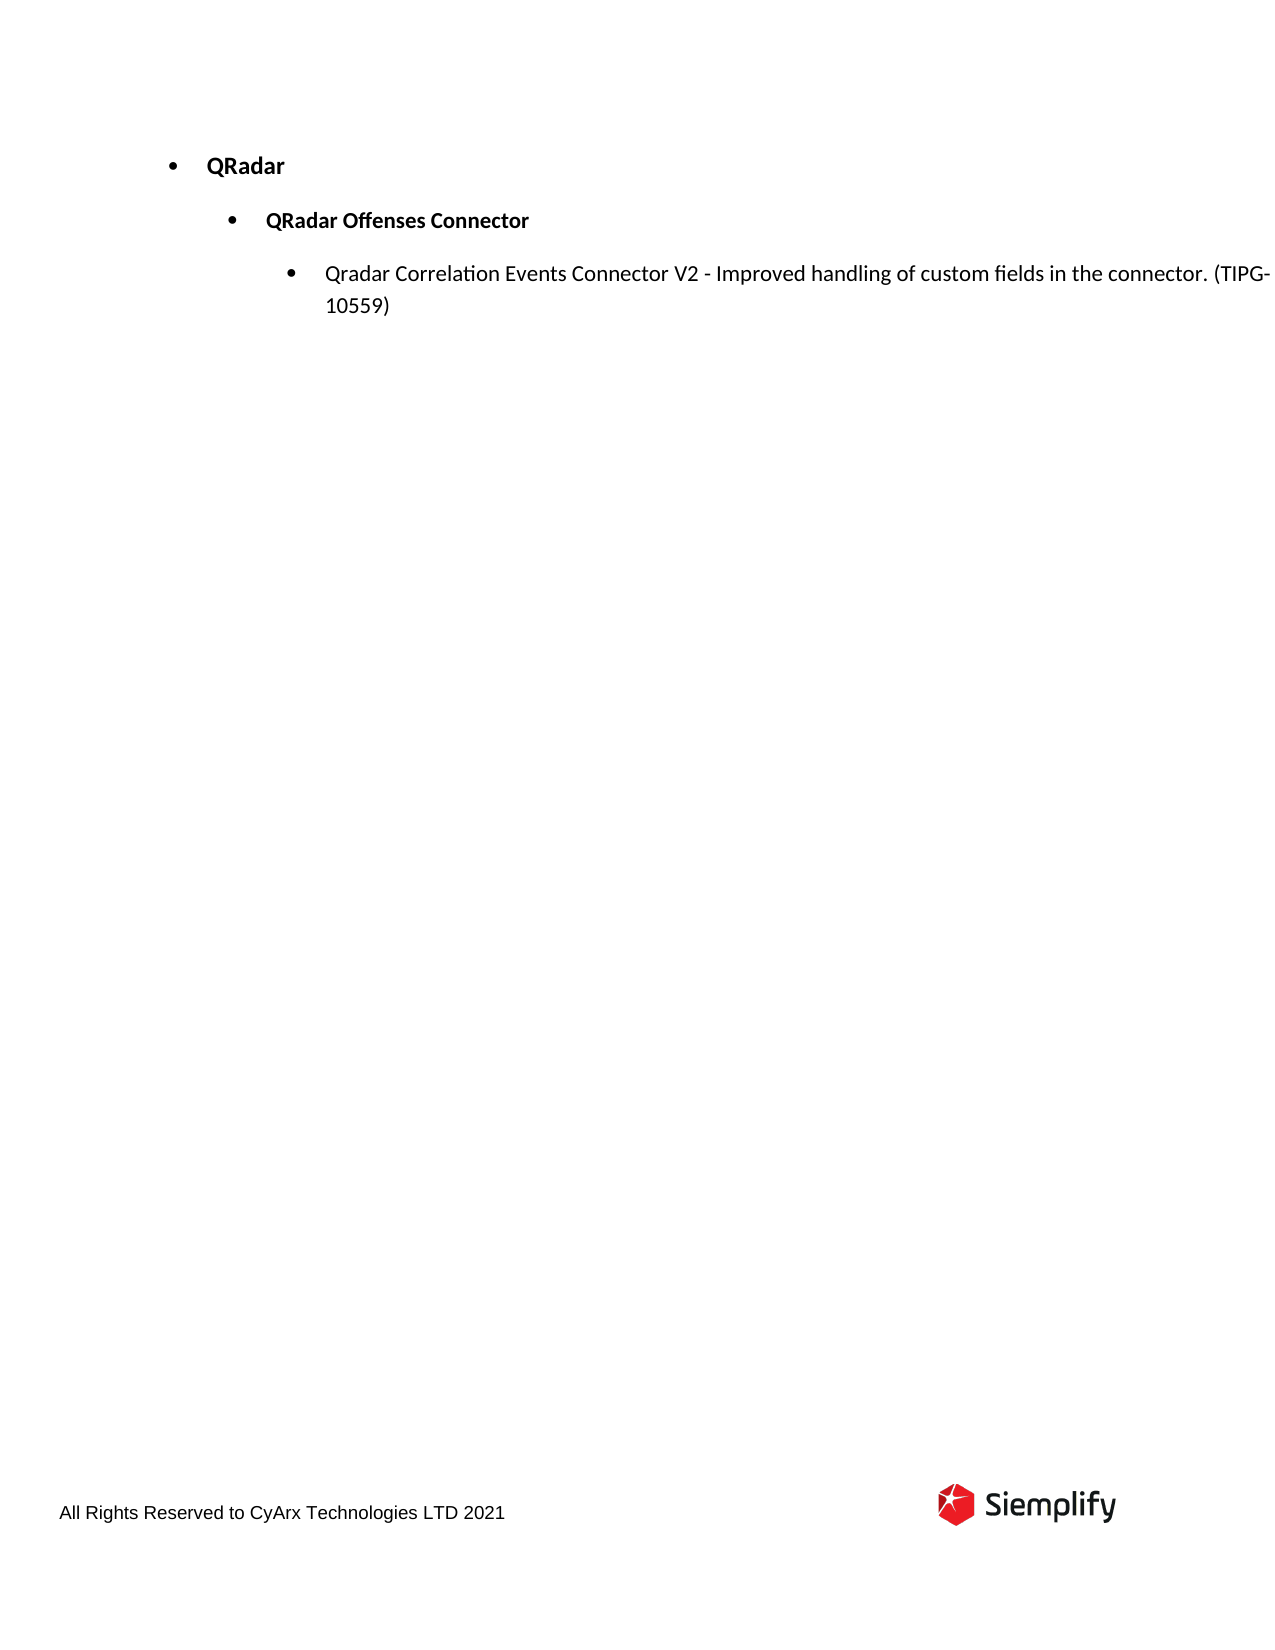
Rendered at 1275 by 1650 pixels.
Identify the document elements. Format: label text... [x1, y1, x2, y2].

list Qradar Correlation Events Connector V2 - Improved handling of custom fields in the connector. (TIPG-10559) [287, 259, 1275, 319]
list QRadar [169, 150, 1275, 181]
picture [938, 1484, 1116, 1526]
list QRadar Offenses Connector [228, 206, 1275, 234]
